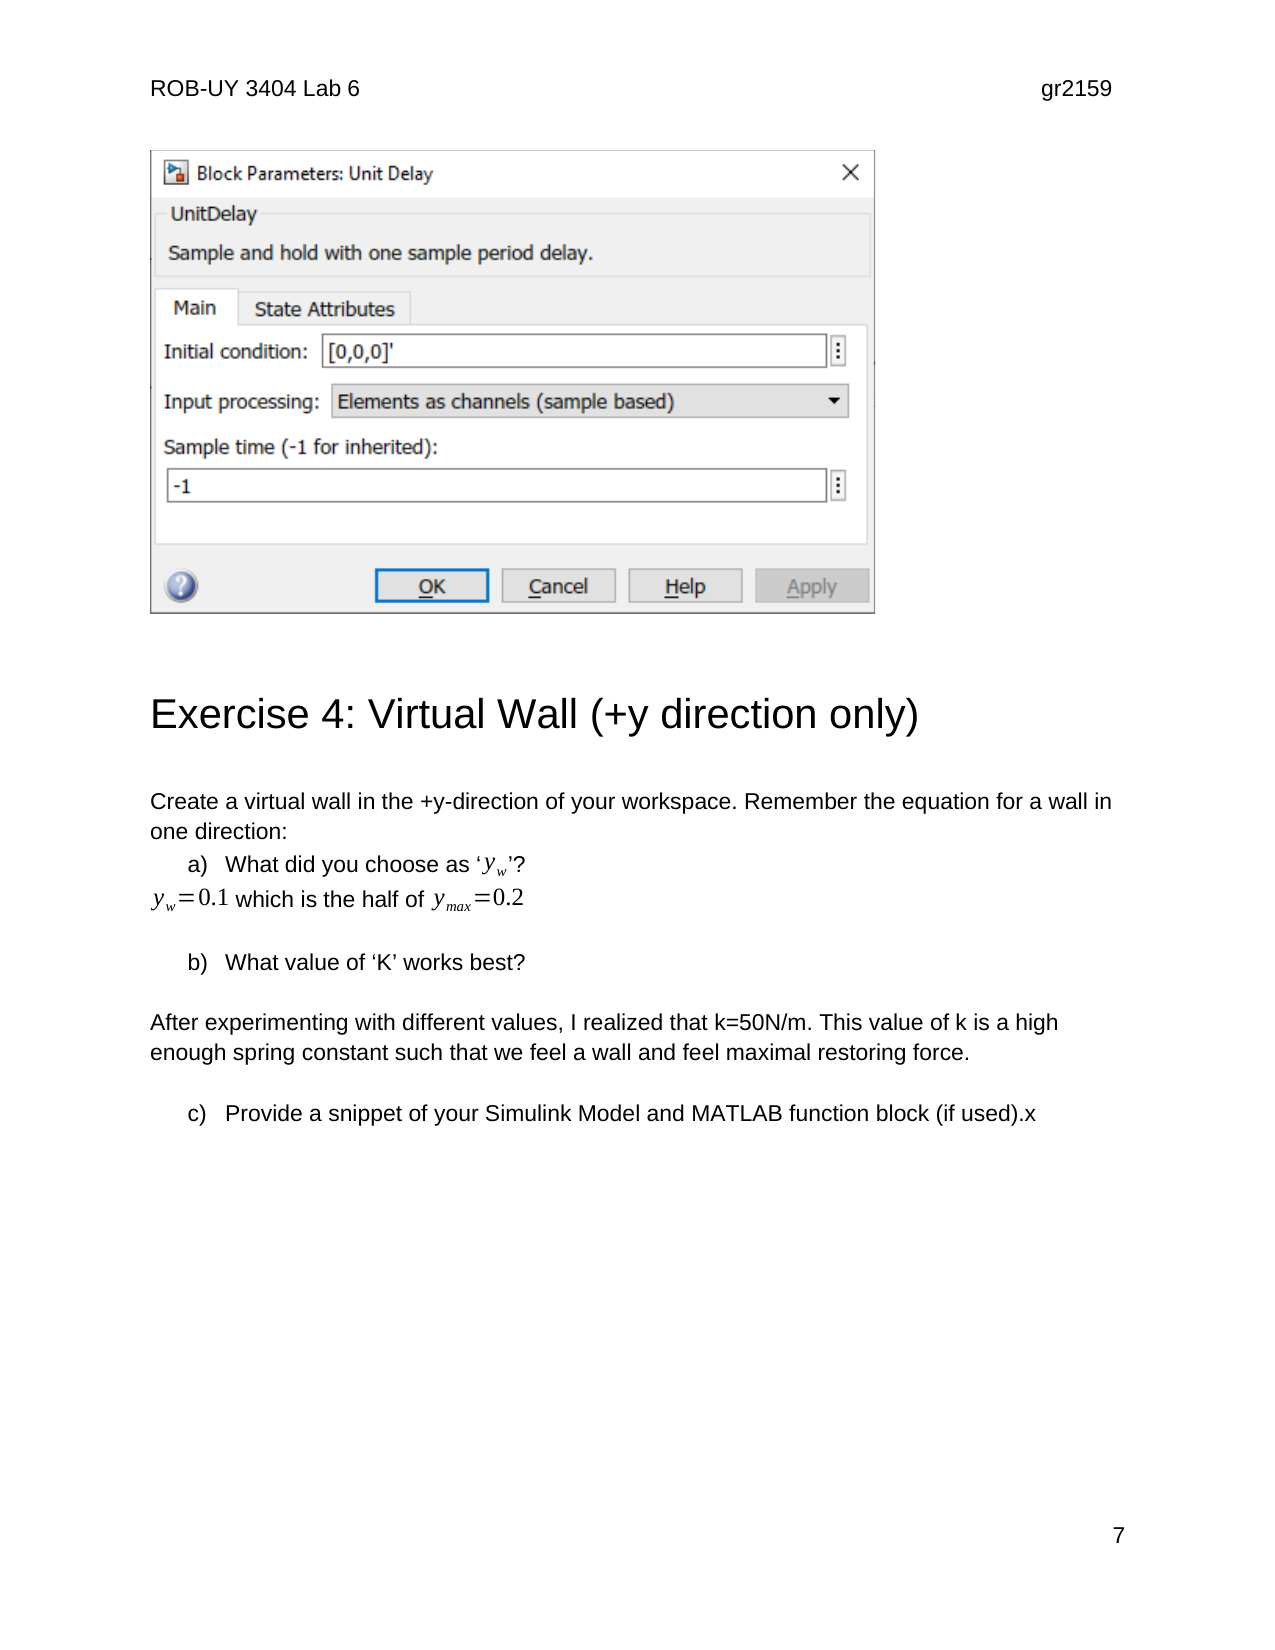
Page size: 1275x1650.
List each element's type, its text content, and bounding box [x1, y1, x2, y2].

list Provide a snippet of your Simulink Model and MATLAB function block (if used).x [187, 1100, 1125, 1126]
list What did you choose as ‘’? [187, 848, 1125, 879]
text After experimenting with different values, I realized that k=50N/m. This value of k is a high enough spring constant such that we feel a wall and feel maximal restoring force. [150, 1009, 1125, 1066]
text Create a virtual wall in the +y-direction of your workspace. Remember the equation for a wall in one direction: [150, 788, 1125, 844]
picture [150, 150, 876, 614]
subtitle Exercise 4: Virtual Wall (+y direction only) [150, 690, 1125, 738]
text which is the half of [150, 883, 1125, 914]
list What value of ‘K’ works best? [187, 949, 1125, 975]
